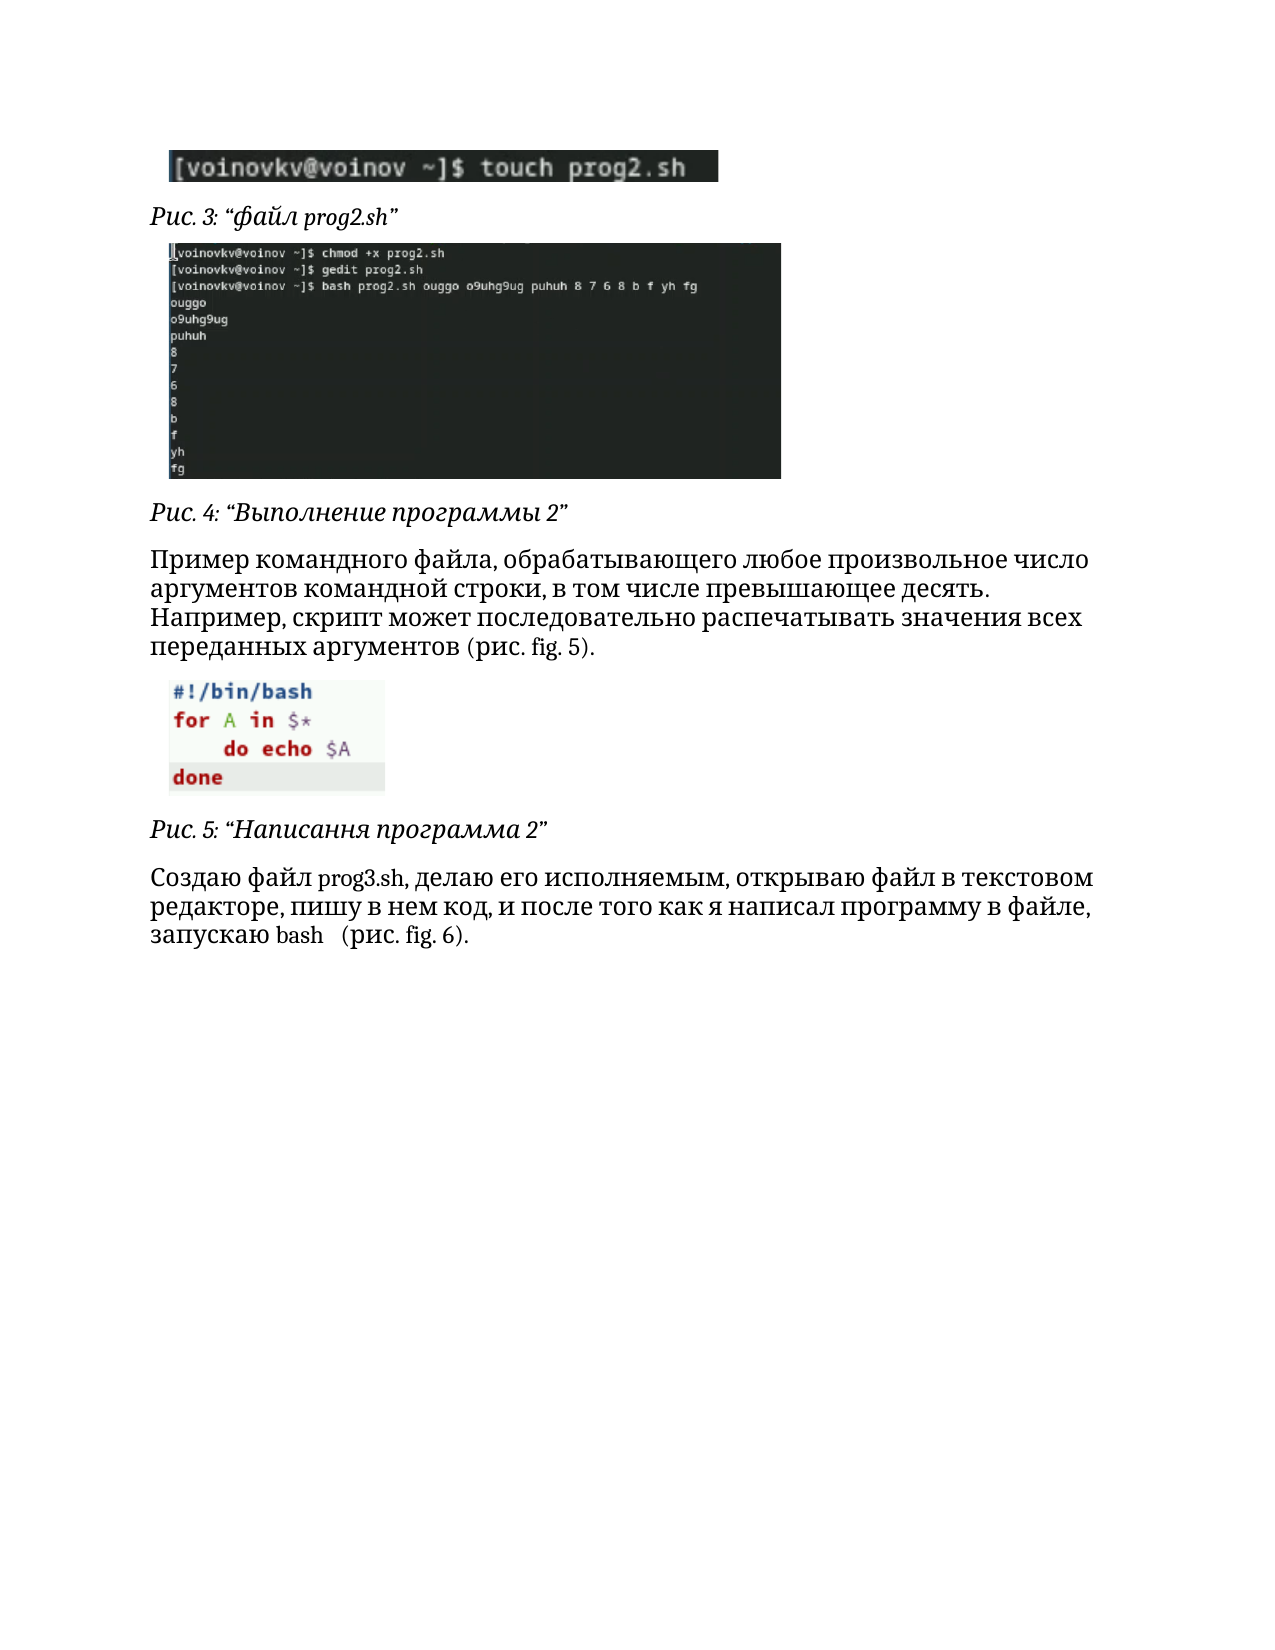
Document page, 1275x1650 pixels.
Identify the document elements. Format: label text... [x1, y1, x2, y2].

text Пример командного файла, обрабатывающего любое произвольное число аргументов командной строки, в том числе превышающее десять. Например, скрипт может последовательно распечатывать значения всех переданных аргументов (рис. fig. 5). [150, 546, 1125, 661]
picture [168, 150, 719, 182]
text Рис. 4: “Выполнение программы 2” [150, 499, 1125, 528]
picture [168, 680, 386, 796]
picture [168, 243, 782, 479]
text Рис. 5: “Написання программа 2” [150, 816, 1125, 845]
text Создаю файл prog3.sh, делаю его исполняемым, открываю файл в текстовом редакторе, пишу в нем код, и после того как я написал программу в файле, запускаю bash (рис. fig. 6). [150, 864, 1125, 950]
text Рис. 3: “файл prog2.sh” [150, 202, 1125, 231]
